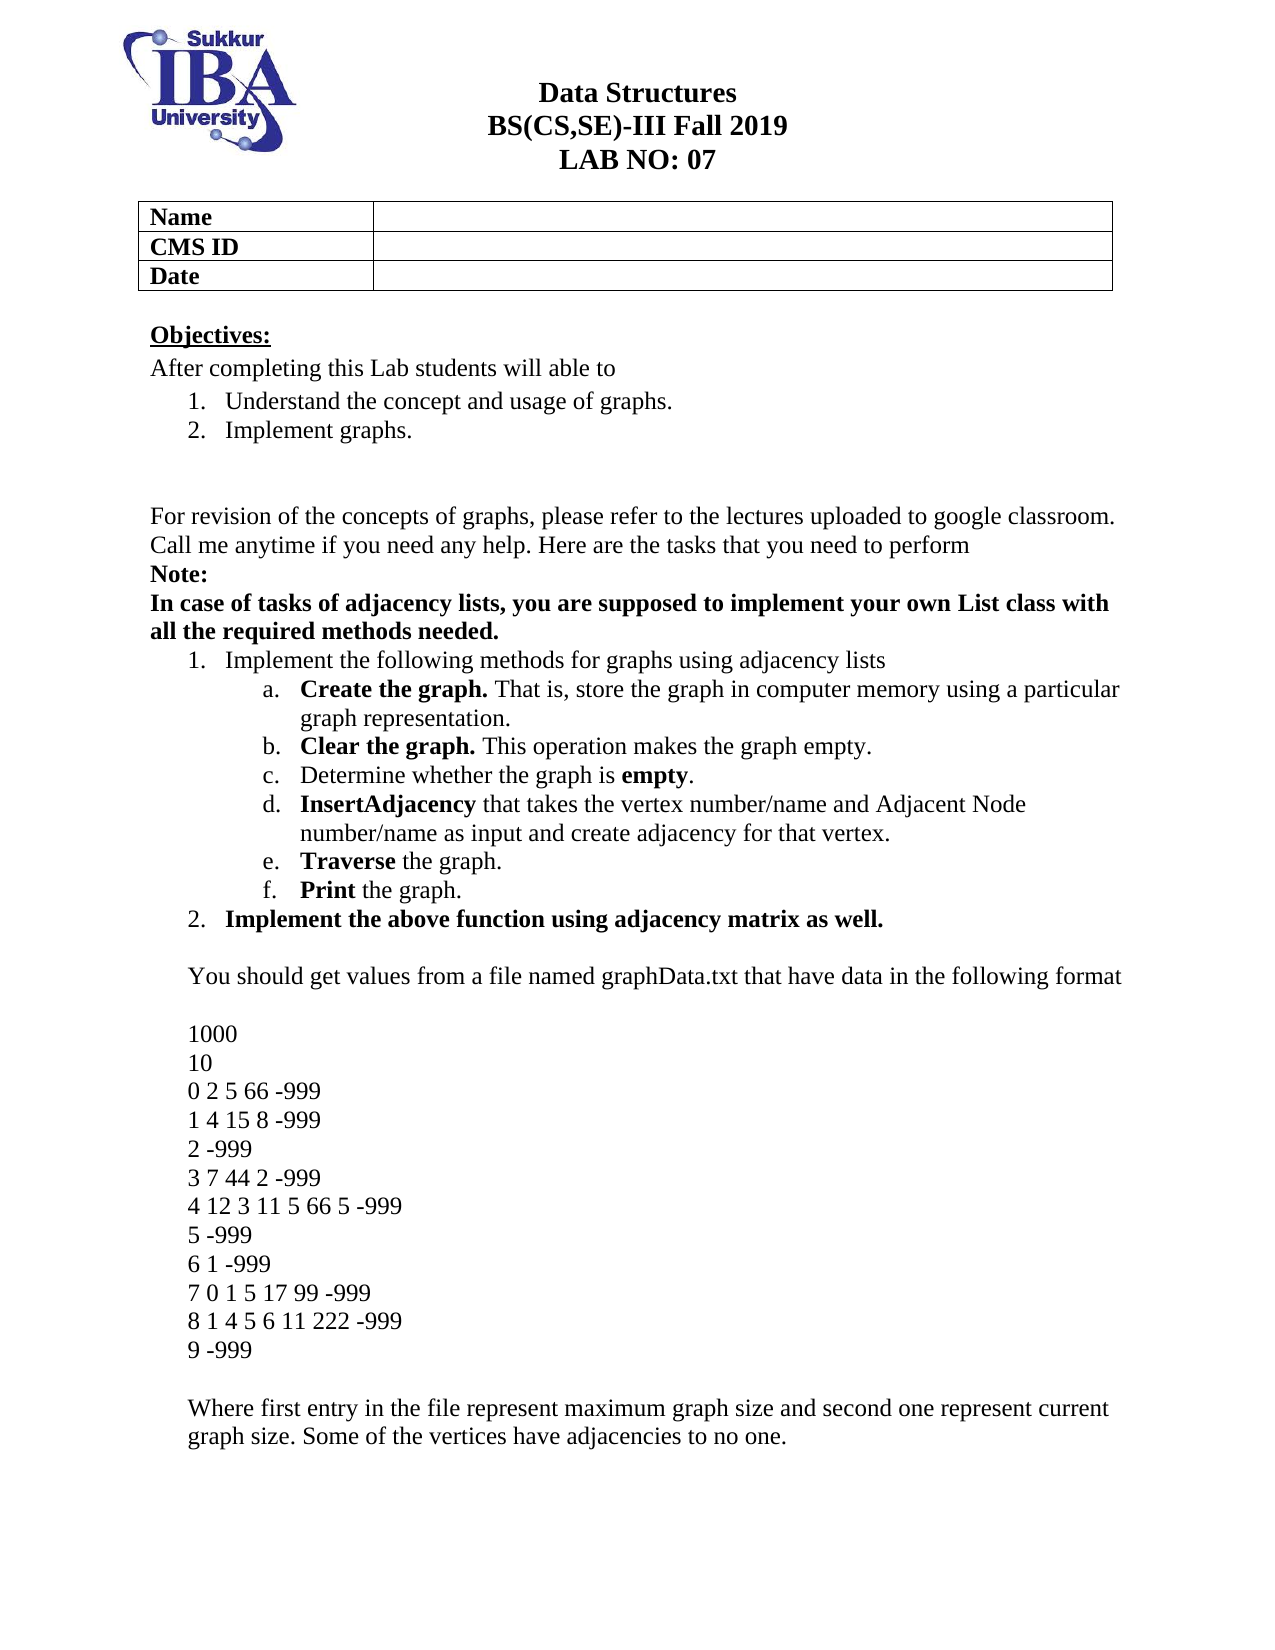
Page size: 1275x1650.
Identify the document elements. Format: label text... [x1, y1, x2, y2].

table_cell CMS ID [139, 232, 373, 260]
table_header [374, 202, 1112, 231]
text After completing this Lab students will able to [150, 353, 1125, 382]
list Determine whether the graph is empty. [262, 760, 1125, 789]
text 9 -999 [187, 1335, 1125, 1364]
table_header Name [139, 202, 373, 231]
text Objectives: [150, 229, 1125, 349]
text 2 -999 [187, 1134, 1125, 1163]
list Implement the above function using adjacency matrix as well. [187, 904, 1125, 933]
list Clear the graph. This operation makes the graph empty. [262, 731, 1125, 760]
table_cell [374, 261, 1112, 290]
picture [118, 0, 300, 182]
text 5 -999 [187, 1220, 1125, 1249]
list Implement the following methods for graphs using adjacency lists [187, 645, 1125, 674]
text 4 12 3 11 5 66 5 -999 [187, 1191, 1125, 1220]
list Understand the concept and usage of graphs. [187, 386, 1125, 415]
text You should get values from a file named graphData.txt that have data in the following format [187, 961, 1125, 990]
list Traverse the graph. [262, 846, 1125, 875]
list Create the graph. That is, store the graph in computer memory using a particular graph representation. [262, 674, 1125, 731]
text 6 1 -999 [187, 1249, 1125, 1278]
text 1 4 15 8 -999 [187, 1105, 1125, 1134]
text For revision of the concepts of graphs, please refer to the lectures uploaded to google classroom. Call me anytime if you need any help. Here are the tasks that you need to perform [150, 501, 1125, 559]
text In case of tasks of adjacency lists, you are supposed to implement your own List class with all the required methods needed. [150, 588, 1125, 645]
list Implement graphs. [187, 415, 1125, 444]
table_cell [374, 232, 1112, 260]
list InsertAdjacency that takes the vertex number/name and Adjacent Node number/name as input and create adjacency for that vertex. [262, 789, 1125, 846]
text Note: [150, 559, 1125, 588]
text 3 7 44 2 -999 [187, 1163, 1125, 1191]
text 8 1 4 5 6 11 222 -999 [187, 1306, 1125, 1335]
text 10 [187, 1048, 1125, 1076]
text 1000 [187, 1019, 1125, 1048]
text 7 0 1 5 17 99 -999 [187, 1278, 1125, 1306]
list Print the graph. [262, 875, 1125, 904]
text Where first entry in the file represent maximum graph size and second one represent current graph size. Some of the vertices have adjacencies to no one. [187, 1393, 1125, 1450]
text 0 2 5 66 -999 [187, 1076, 1125, 1105]
table_cell Date [139, 261, 373, 290]
